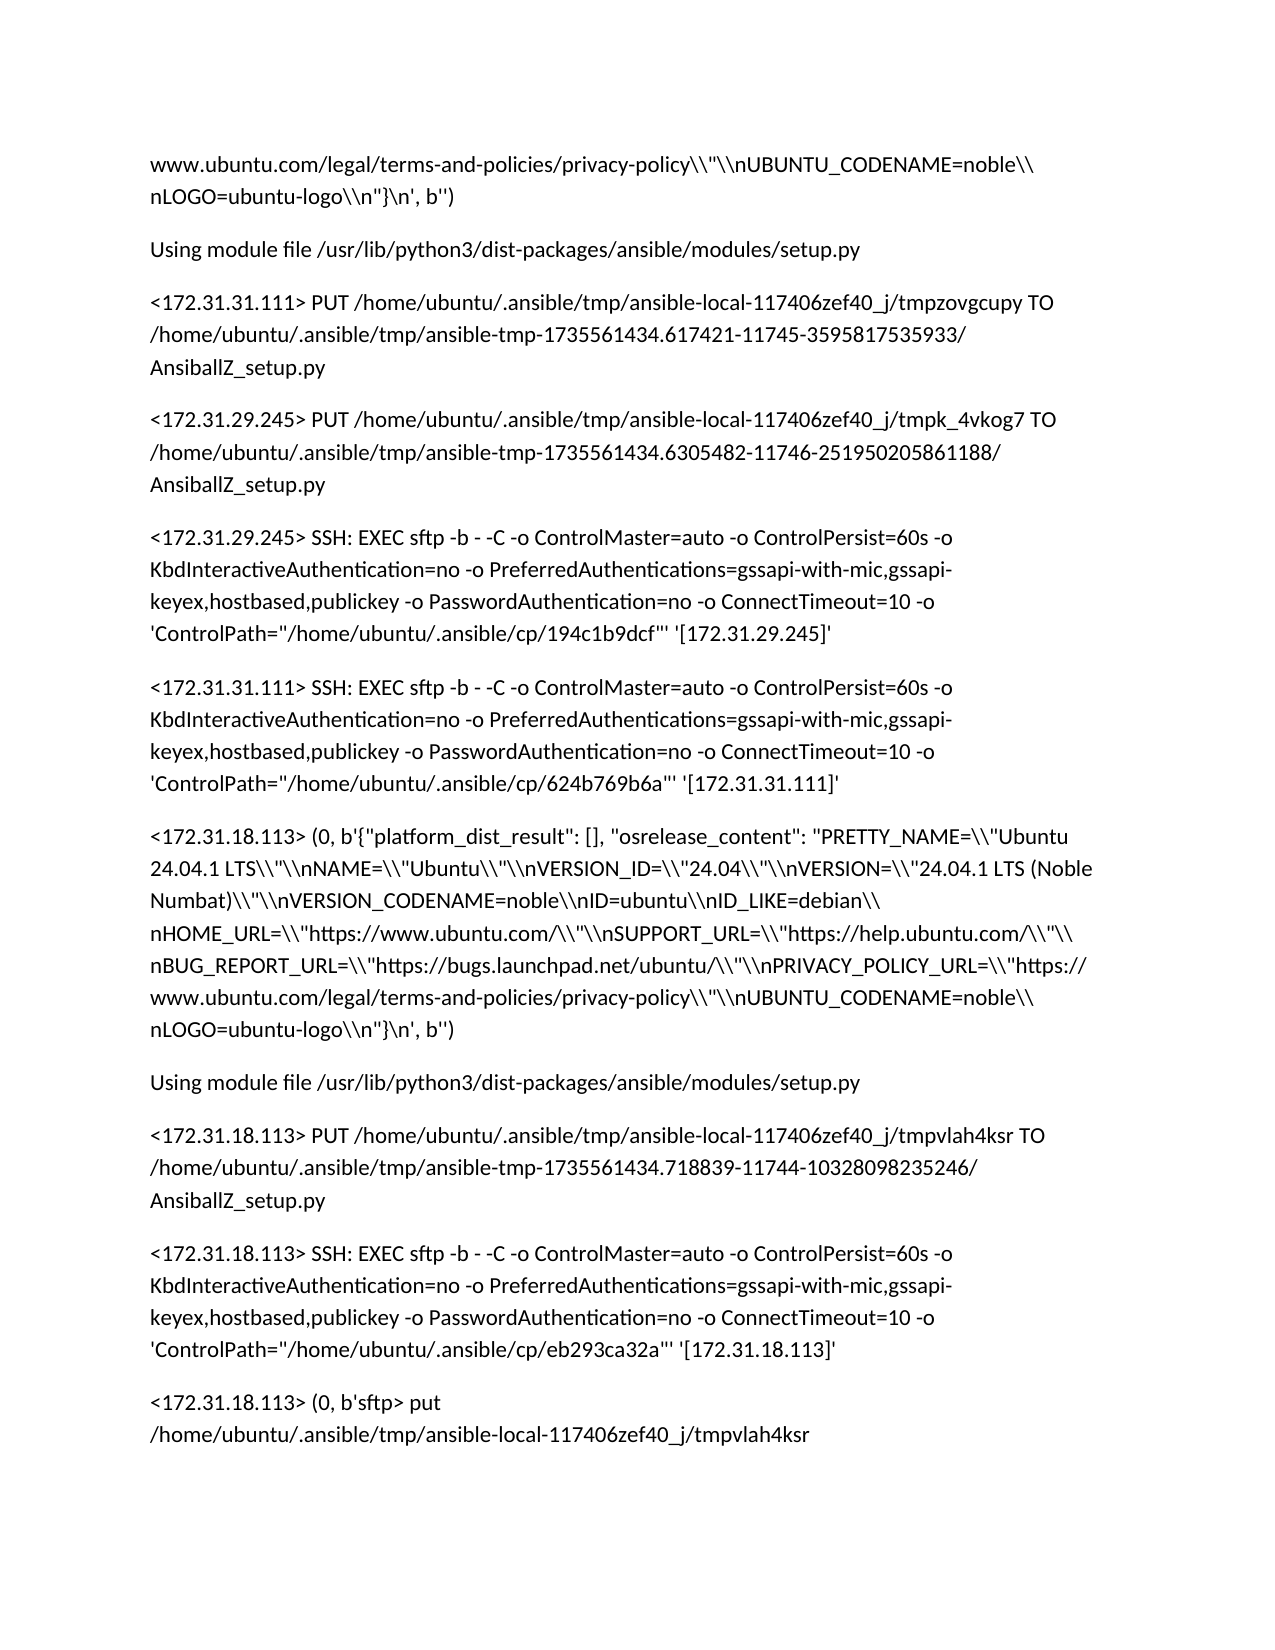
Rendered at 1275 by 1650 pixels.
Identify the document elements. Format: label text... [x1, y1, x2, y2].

text <172.31.31.111> SSH: EXEC sftp -b - -C -o ControlMaster=auto -o ControlPersist=60s -o KbdInteractiveAuthentication=no -o PreferredAuthentications=gssapi-with-mic,gssapi-keyex,hostbased,publickey -o PasswordAuthentication=no -o ConnectTimeout=10 -o 'ControlPath="/home/ubuntu/.ansible/cp/624b769b6a"' '[172.31.31.111]' [150, 673, 1125, 797]
text Using module file /usr/lib/python3/dist-packages/ansible/modules/setup.py [150, 235, 1125, 263]
text <172.31.18.113> (0, b'{"platform_dist_result": [], "osrelease_content": "PRETTY_NAME=\\"Ubuntu 24.04.1 LTS\\"\\nNAME=\\"Ubuntu\\"\\nVERSION_ID=\\"24.04\\"\\nVERSION=\\"24.04.1 LTS (Noble Numbat)\\"\\nVERSION_CODENAME=noble\\nID=ubuntu\\nID_LIKE=debian\\nHOME_URL=\\"https://www.ubuntu.com/\\"\\nSUPPORT_URL=\\"https://help.ubuntu.com/\\"\\nBUG_REPORT_URL=\\"https://bugs.launchpad.net/ubuntu/\\"\\nPRIVACY_POLICY_URL=\\"https://www.ubuntu.com/legal/terms-and-policies/privacy-policy\\"\\nUBUNTU_CODENAME=noble\\nLOGO=ubuntu-logo\\n"}\n', b'') [150, 822, 1125, 1043]
text <172.31.18.113> SSH: EXEC sftp -b - -C -o ControlMaster=auto -o ControlPersist=60s -o KbdInteractiveAuthentication=no -o PreferredAuthentications=gssapi-with-mic,gssapi-keyex,hostbased,publickey -o PasswordAuthentication=no -o ConnectTimeout=10 -o 'ControlPath="/home/ubuntu/.ansible/cp/eb293ca32a"' '[172.31.18.113]' [150, 1239, 1125, 1363]
text <172.31.18.113> PUT /home/ubuntu/.ansible/tmp/ansible-local-117406zef40_j/tmpvlah4ksr TO /home/ubuntu/.ansible/tmp/ansible-tmp-1735561434.718839-11744-10328098235246/AnsiballZ_setup.py [150, 1121, 1125, 1214]
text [150, 150, 1125, 210]
text <172.31.29.245> PUT /home/ubuntu/.ansible/tmp/ansible-local-117406zef40_j/tmpk_4vkog7 TO /home/ubuntu/.ansible/tmp/ansible-tmp-1735561434.6305482-11746-251950205861188/AnsiballZ_setup.py [150, 406, 1125, 498]
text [150, 1388, 1125, 1448]
text <172.31.31.111> PUT /home/ubuntu/.ansible/tmp/ansible-local-117406zef40_j/tmpzovgcupy TO /home/ubuntu/.ansible/tmp/ansible-tmp-1735561434.617421-11745-3595817535933/AnsiballZ_setup.py [150, 288, 1125, 381]
text Using module file /usr/lib/python3/dist-packages/ansible/modules/setup.py [150, 1068, 1125, 1096]
text <172.31.29.245> SSH: EXEC sftp -b - -C -o ControlMaster=auto -o ControlPersist=60s -o KbdInteractiveAuthentication=no -o PreferredAuthentications=gssapi-with-mic,gssapi-keyex,hostbased,publickey -o PasswordAuthentication=no -o ConnectTimeout=10 -o 'ControlPath="/home/ubuntu/.ansible/cp/194c1b9dcf"' '[172.31.29.245]' [150, 523, 1125, 648]
